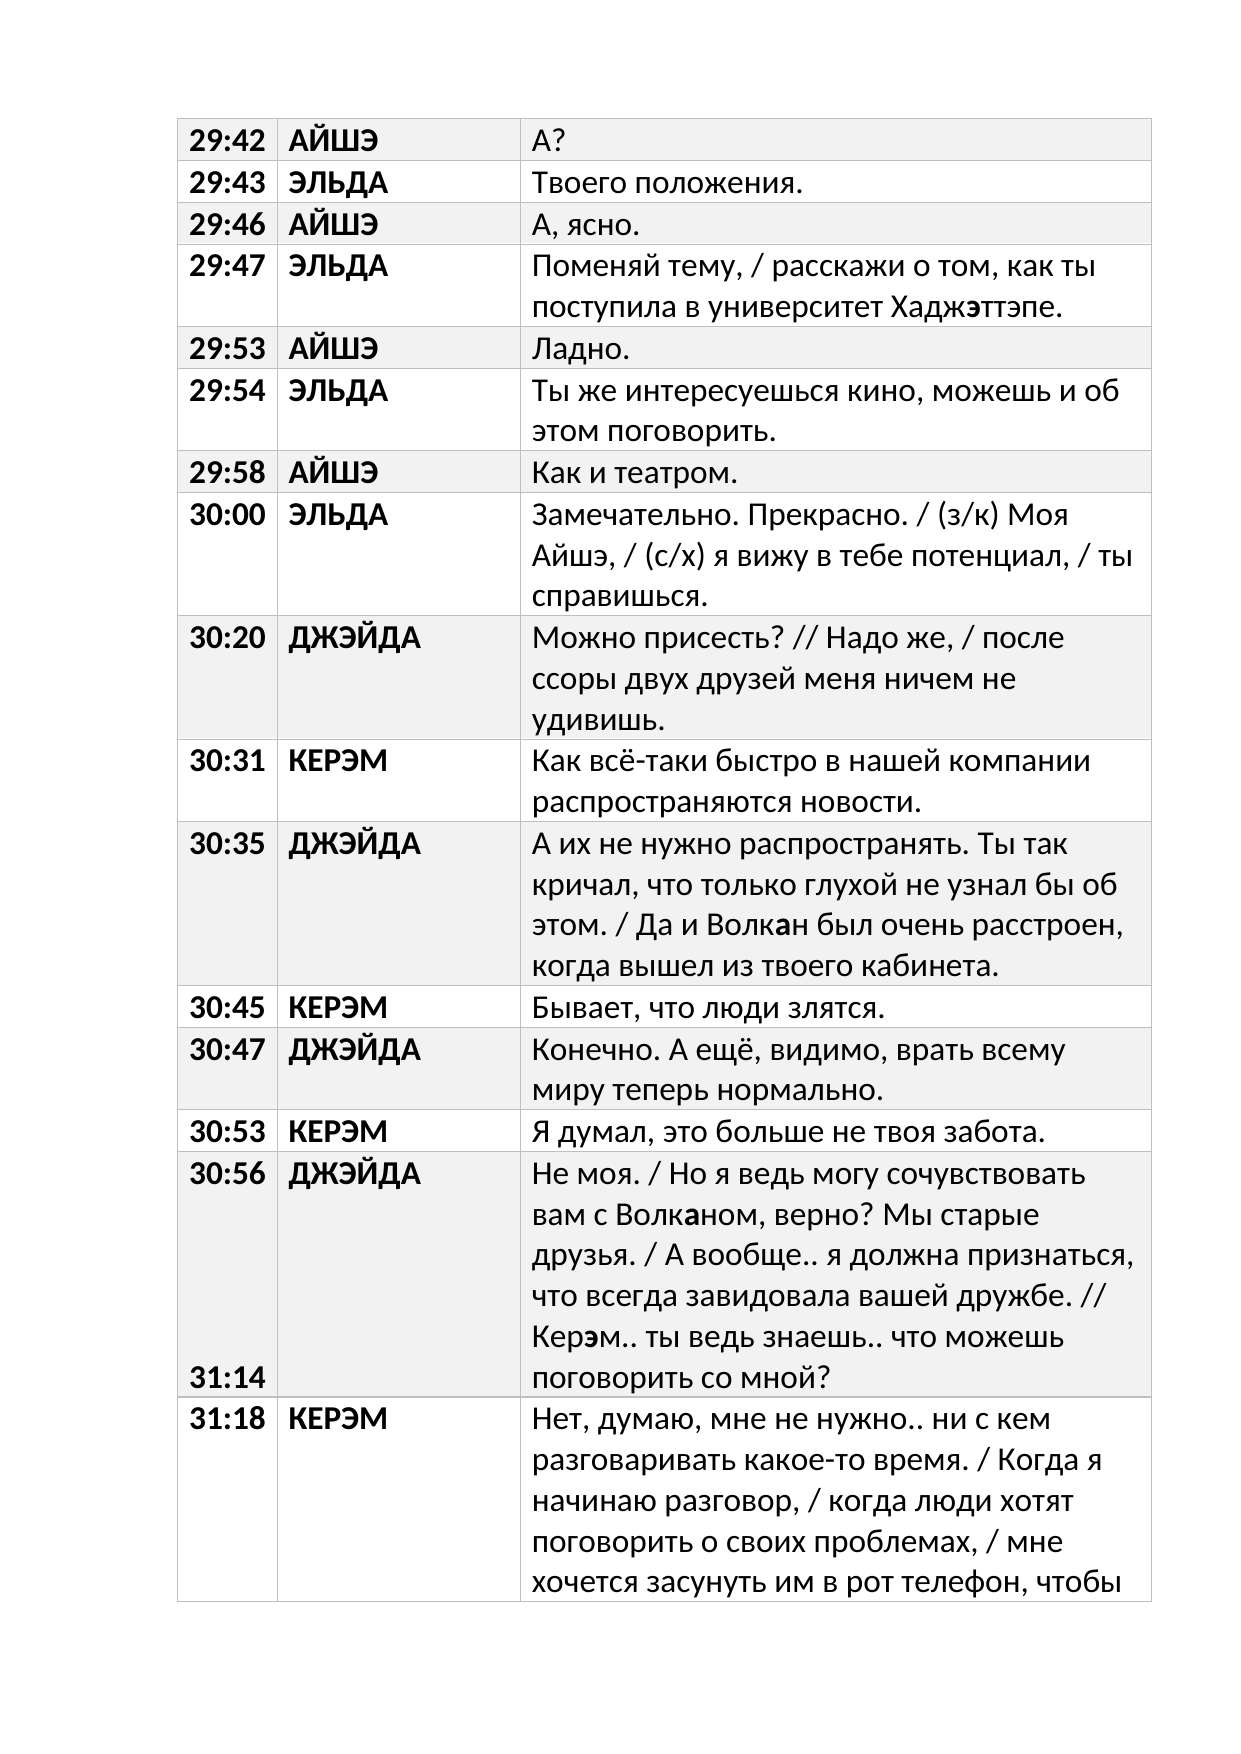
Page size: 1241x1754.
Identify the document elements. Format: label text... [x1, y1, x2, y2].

table_cell 30:45 [178, 986, 277, 1027]
table_cell ЭЛЬДА [278, 369, 520, 450]
table_cell 30:53 [178, 1110, 277, 1151]
table_cell Не моя. / Но я ведь могу сочувствовать вам с Волканом, верно? Мы старые друзья. / А вообще.. я должна признаться, что всегда завидовала вашей дружбе. // Керэм.. ты ведь знаешь.. что можешь поговорить со мной? [521, 1152, 1151, 1396]
table_cell Поменяй тему, / расскажи о том, как ты поступила в университет Хаджэттэпе. [521, 245, 1151, 326]
table_cell Можно присесть? // Надо же, / после ссоры двух друзей меня ничем не удивишь. [521, 616, 1151, 738]
table_cell КЕРЭМ [278, 1398, 520, 1601]
table_cell 30:20 [178, 616, 277, 738]
table_cell Твоего положения. [521, 161, 1151, 202]
table_cell 29:43 [178, 161, 277, 202]
table_cell АЙШЭ [278, 203, 520, 243]
table_cell Бывает, что люди злятся. [521, 986, 1151, 1027]
table_cell А, ясно. [521, 203, 1151, 243]
table_cell Замечательно. Прекрасно. / (з/к) Моя Айшэ, / (с/х) я вижу в тебе потенциал, / ты справишься. [521, 493, 1151, 615]
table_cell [521, 1398, 1151, 1601]
table_cell КЕРЭМ [278, 1110, 520, 1151]
table_cell 29:53 [178, 327, 277, 368]
table_cell Как всё-таки быстро в нашей компании распространяются новости. [521, 740, 1151, 821]
table_cell 29:54 [178, 369, 277, 450]
table_cell ЭЛЬДА [278, 493, 520, 615]
table_cell А? [521, 119, 1151, 160]
table_cell КЕРЭМ [278, 986, 520, 1027]
table_cell 29:46 [178, 203, 277, 243]
table_cell 29:47 [178, 245, 277, 326]
table_cell 30:00 [178, 493, 277, 615]
table_cell ДЖЭЙДА [278, 616, 520, 738]
table_cell АЙШЭ [278, 119, 520, 160]
table_cell ДЖЭЙДА [278, 822, 520, 985]
table_cell Как и театром. [521, 451, 1151, 492]
table_cell А их не нужно распространять. Ты так кричал, что только глухой не узнал бы об этом. / Да и Волкан был очень расстроен, когда вышел из твоего кабинета. [521, 822, 1151, 985]
table_cell ДЖЭЙДА [278, 1028, 520, 1109]
table_cell 31:18 [178, 1398, 277, 1601]
table_cell 29:42 [178, 119, 277, 160]
table_cell Ты же интересуешься кино, можешь и об этом поговорить. [521, 369, 1151, 450]
table_cell 29:58 [178, 451, 277, 492]
table_cell Я думал, это больше не твоя забота. [521, 1110, 1151, 1151]
table_cell АЙШЭ [278, 451, 520, 492]
table_cell АЙШЭ [278, 327, 520, 368]
table_cell ЭЛЬДА [278, 161, 520, 202]
table_cell Конечно. А ещё, видимо, врать всему миру теперь нормально. [521, 1028, 1151, 1109]
table_cell 30:31 [178, 740, 277, 821]
table_cell 30:56 31:14 [178, 1152, 277, 1396]
table_cell 30:35 [178, 822, 277, 985]
table_cell 30:47 [178, 1028, 277, 1109]
table_cell ЭЛЬДА [278, 245, 520, 326]
table_cell Ладно. [521, 327, 1151, 368]
table_cell ДЖЭЙДА [278, 1152, 520, 1396]
table_cell КЕРЭМ [278, 740, 520, 821]
